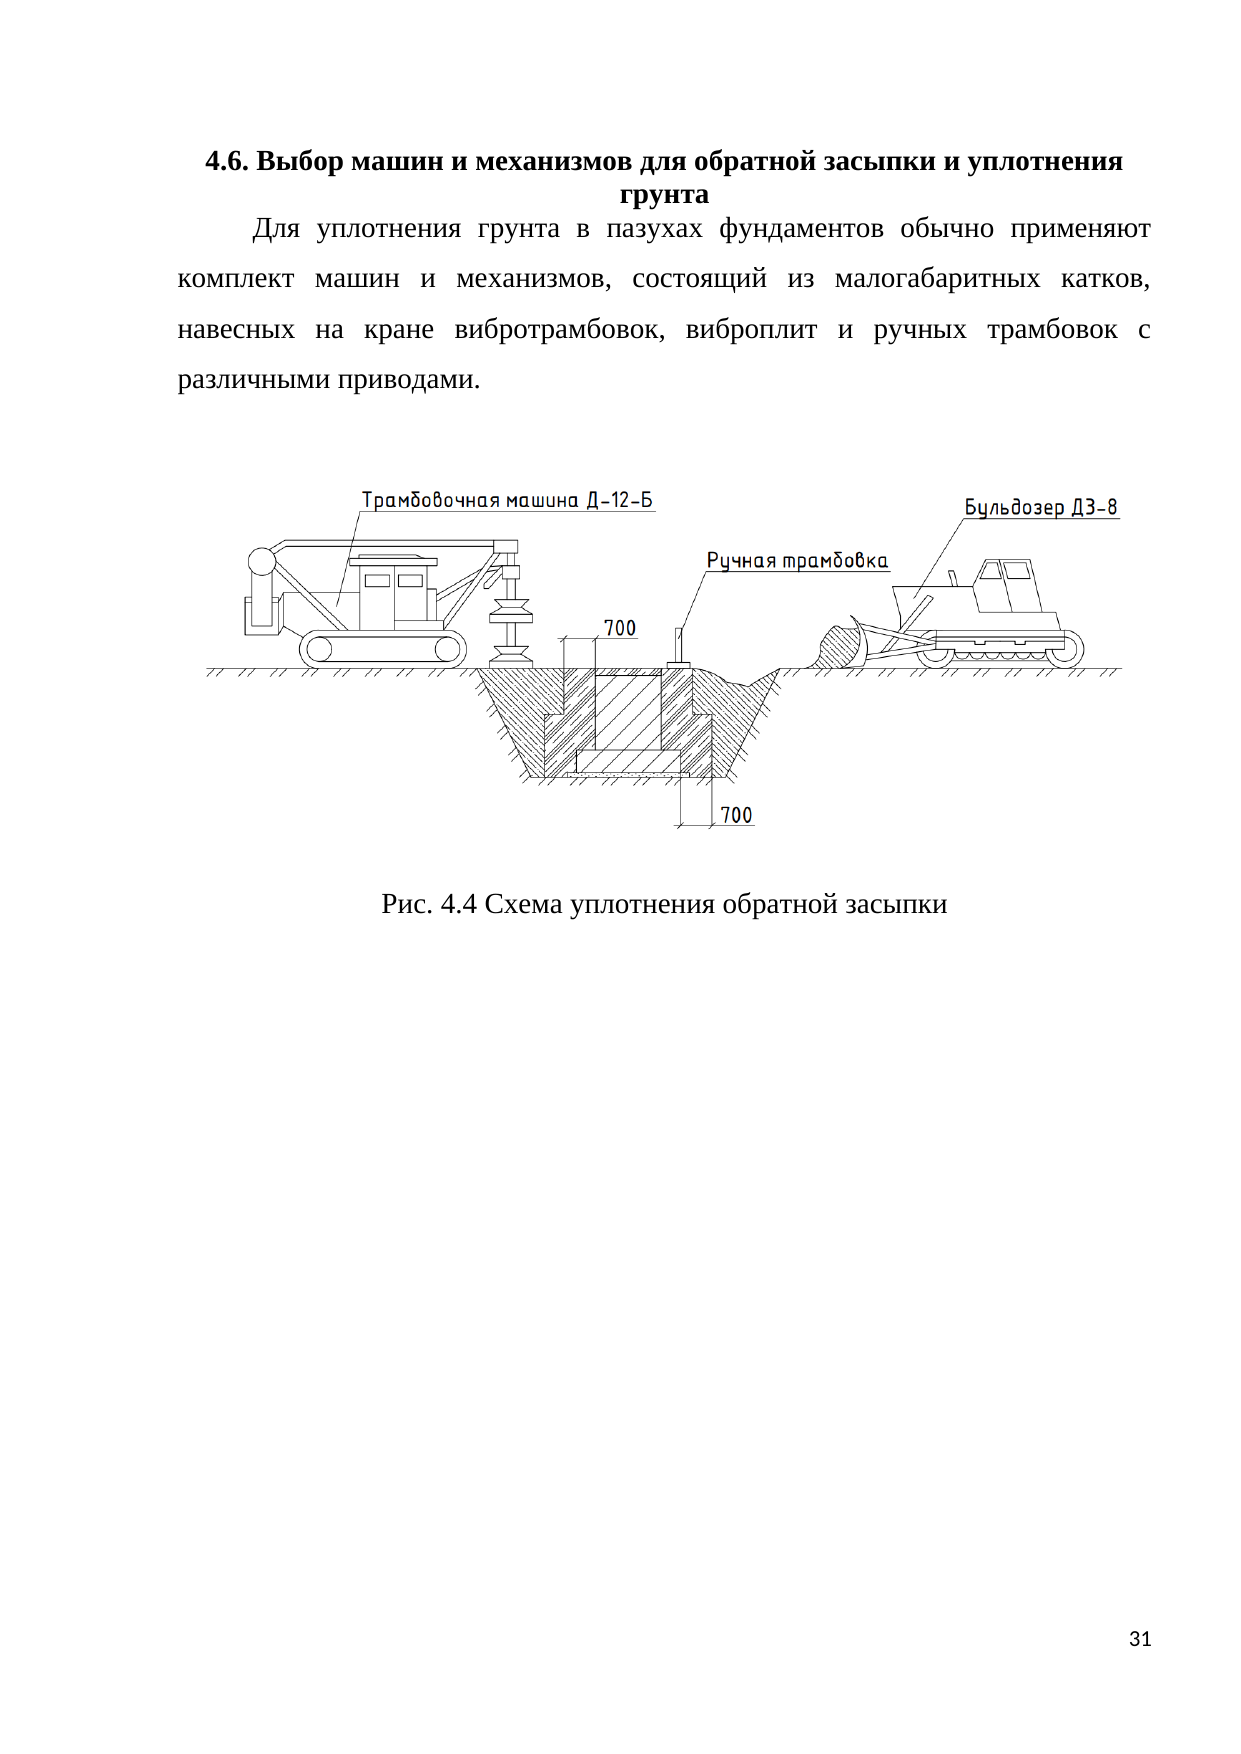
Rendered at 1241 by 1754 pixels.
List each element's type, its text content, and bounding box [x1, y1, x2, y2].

picture [191, 428, 1167, 856]
subtitle 4.6. Выбор машин и механизмов для обратной засыпки и уплотнения грунта [177, 143, 1152, 210]
text Рис. 4.4 Схема уплотнения обратной засыпки [177, 886, 1152, 919]
text Для уплотнения грунта в пазухах фундаментов обычно применяют комплект машин и механизмов, состоящий из малогабаритных катков, навесных на кране вибротрамбовок, виброплит и ручных трамбовок с различными приводами. [177, 210, 1152, 395]
